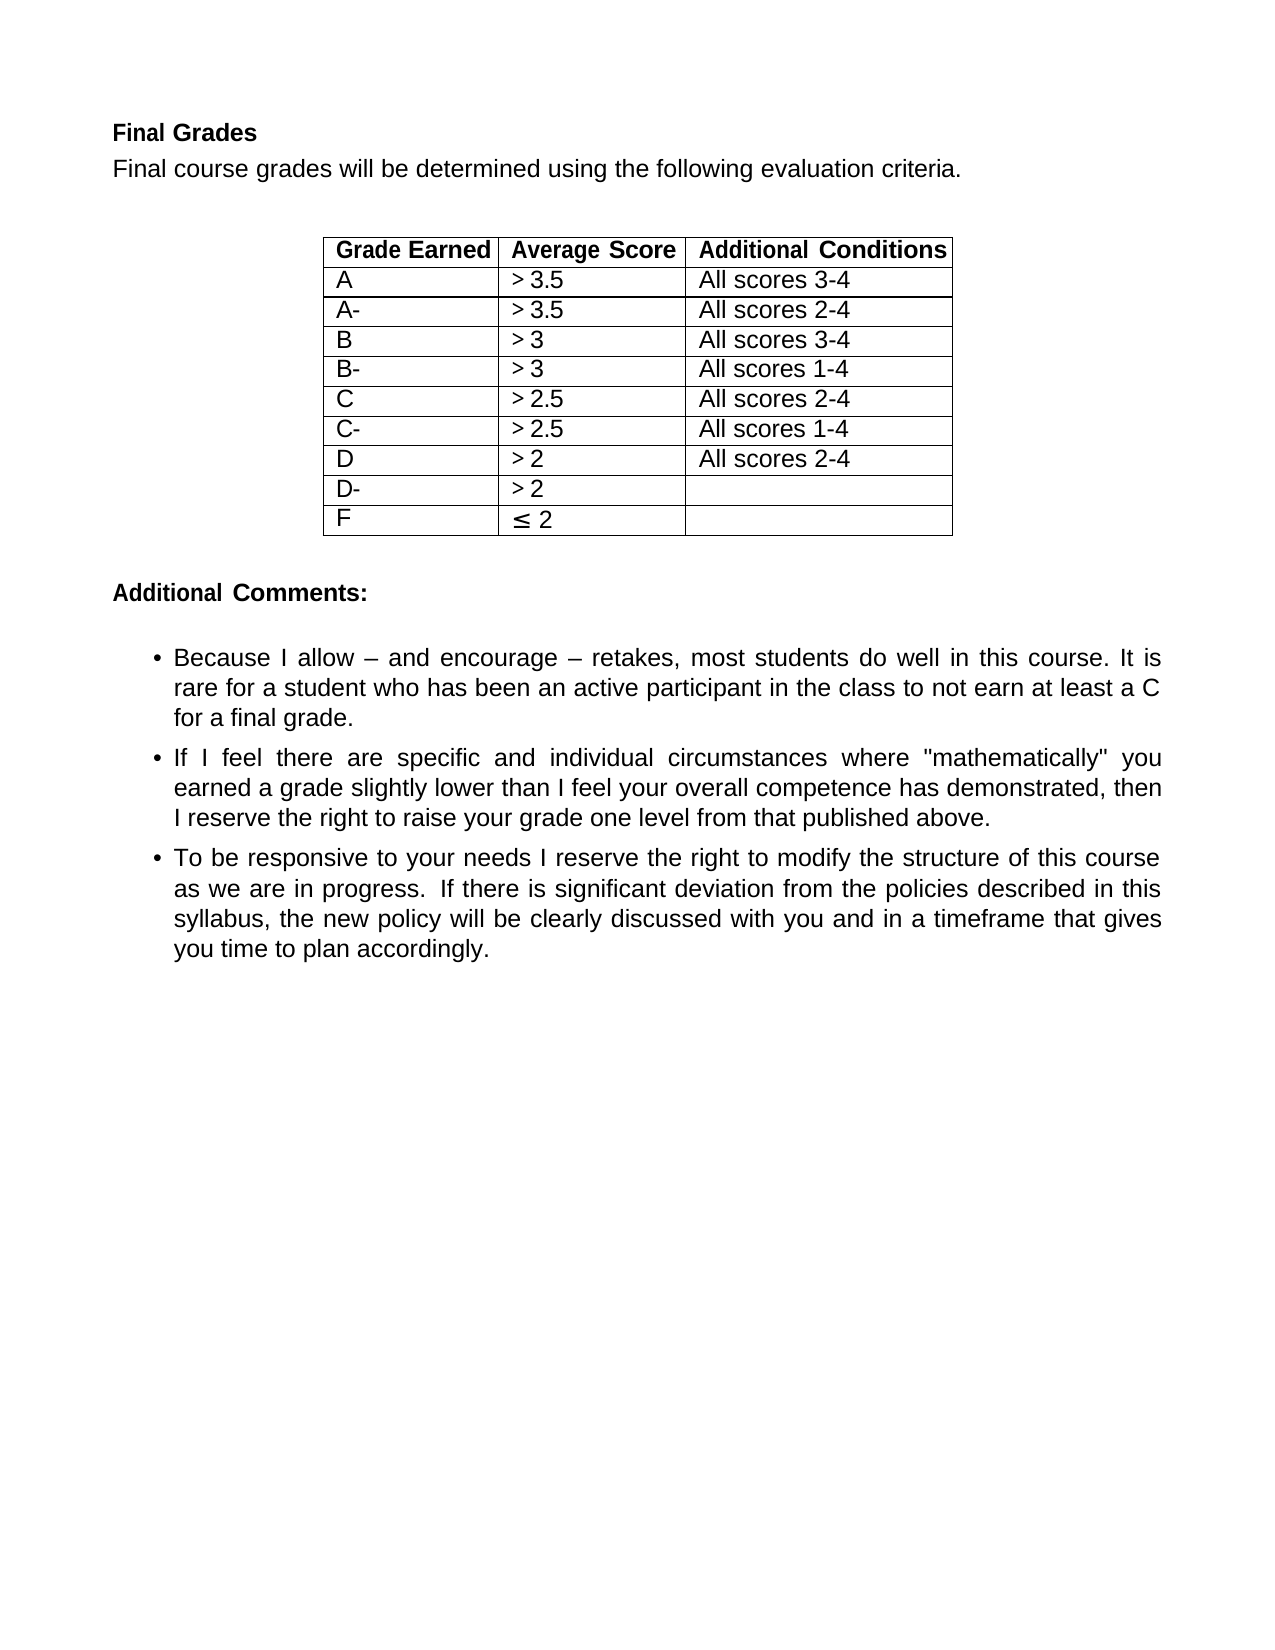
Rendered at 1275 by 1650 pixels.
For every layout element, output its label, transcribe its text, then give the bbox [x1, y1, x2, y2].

table_cell B [324, 327, 498, 356]
table_cell [686, 476, 952, 505]
table_cell > 3 [499, 357, 685, 386]
table_cell F [324, 506, 498, 535]
table_cell C [324, 387, 498, 416]
list If I feel there are speciﬁc and individual circumstances where "mathematically" you earned a grade slightly lower than I feel your overall competence has demonstrated, then I reserve the right to raise your grade one level from that published above. [153, 743, 1163, 832]
table_cell All scores 2-4 [686, 446, 952, 475]
table_cell A- [324, 298, 498, 326]
table_cell > 2 [499, 476, 685, 505]
table_cell A [324, 268, 498, 296]
table_cell C- [324, 417, 498, 445]
table_cell All scores 1-4 [686, 357, 952, 386]
table_cell > 3 [499, 327, 685, 356]
table_cell All scores 2-4 [686, 387, 952, 416]
table_cell > 3.5 [499, 268, 685, 296]
table_cell All scores 1-4 [686, 417, 952, 445]
subtitle Additional Comments: [112, 578, 1179, 607]
table_cell B- [324, 357, 498, 386]
table_cell > 2.5 [499, 417, 685, 445]
table_cell All scores 3-4 [686, 327, 952, 356]
list To be responsive to your needs I reserve the right to modify the structure of this course as we are in progress. If there is signiﬁcant deviation from the policies described in this syllabus, the new policy will be clearly discussed with you and in a timeframe that gives you time to plan accordingly. [153, 843, 1163, 962]
table_cell D- [324, 476, 498, 505]
table_cell D [324, 446, 498, 475]
table_cell > 2 [499, 446, 685, 475]
table_cell > 3.5 [499, 298, 685, 326]
text Final course grades will be determined using the following evaluation criteria. [112, 154, 1179, 183]
list Because I allow – and encourage – retakes, most students do well in this course. It is rare for a student who has been an active participant in the class to not earn at least a C for a ﬁnal grade. [153, 643, 1163, 732]
table_cell All scores 2-4 [686, 298, 952, 326]
subtitle Final Grades [112, 118, 1179, 147]
table_cell ≤ 2 [499, 506, 685, 535]
table_header Grade Earned [324, 238, 498, 267]
table_cell All scores 3-4 [686, 268, 952, 296]
table_cell [686, 506, 952, 535]
table_cell > 2.5 [499, 387, 685, 416]
table_header Average Score [499, 238, 685, 267]
table_header Additional Conditions [686, 238, 952, 267]
